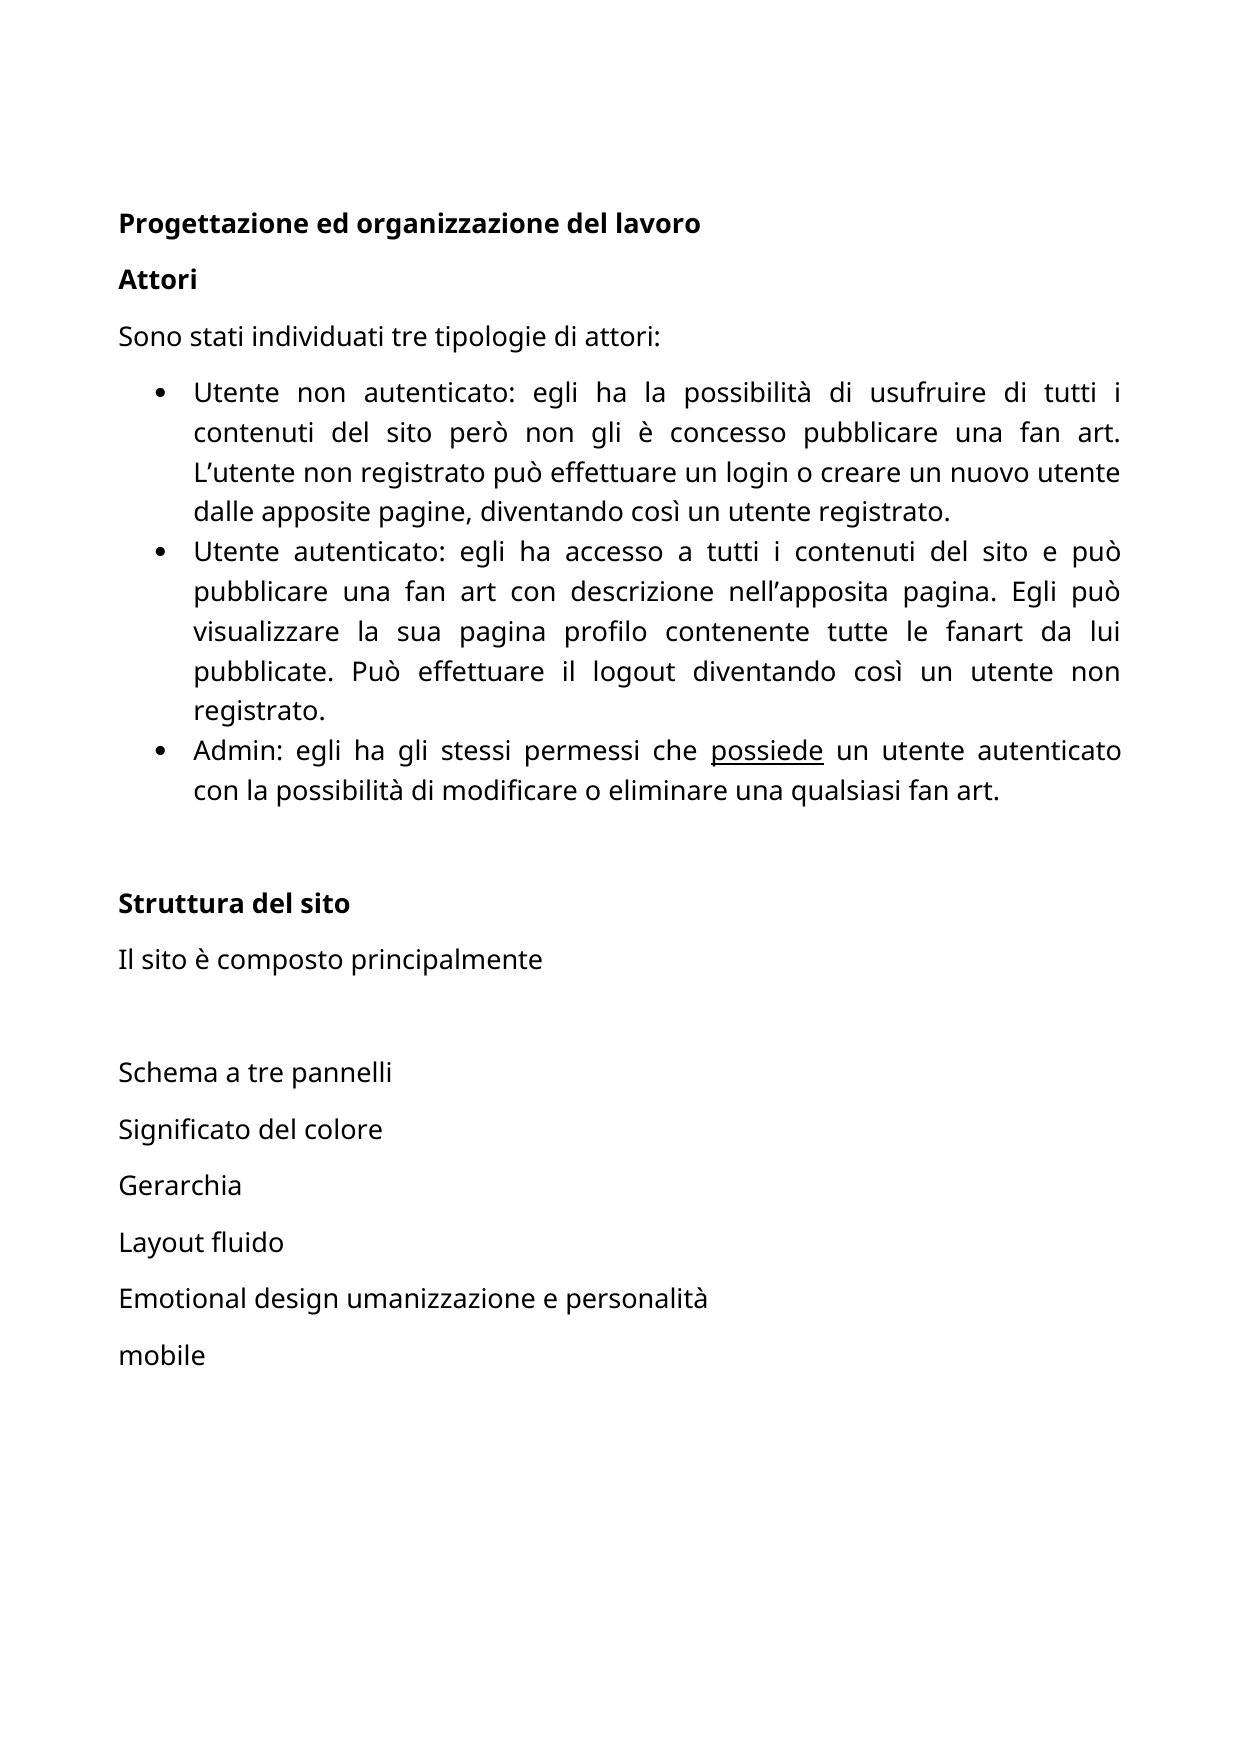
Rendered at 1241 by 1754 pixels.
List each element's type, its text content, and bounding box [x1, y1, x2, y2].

text Schema a tre pannelli [118, 1054, 1122, 1091]
text Gerarchia [118, 1167, 1122, 1203]
text Emotional design umanizzazione e personalità [118, 1279, 1122, 1316]
list Utente autenticato: egli ha accesso a tutti i contenuti del sito e può pubblicare una fan art con descrizione nell’apposita pagina. Egli può visualizzare la sua pagina profilo contenente tutte le fanart da lui pubblicate. Può effettuare il logout diventando così un utente non registrato. [156, 533, 1122, 729]
text Struttura del sito [118, 884, 1122, 921]
text Il sito è composto principalmente [118, 941, 1122, 978]
text mobile [118, 1336, 1122, 1373]
text Attori [118, 261, 1122, 297]
text Significato del colore [118, 1110, 1122, 1147]
text Progettazione ed organizzazione del lavoro [118, 204, 1122, 241]
text Sono stati individuati tre tipologie di attori: [118, 317, 1122, 354]
text Layout fluido [118, 1223, 1122, 1260]
list Admin: egli ha gli stessi permessi che possiede un utente autenticato con la possibilità di modificare o eliminare una qualsiasi fan art. [156, 732, 1122, 808]
